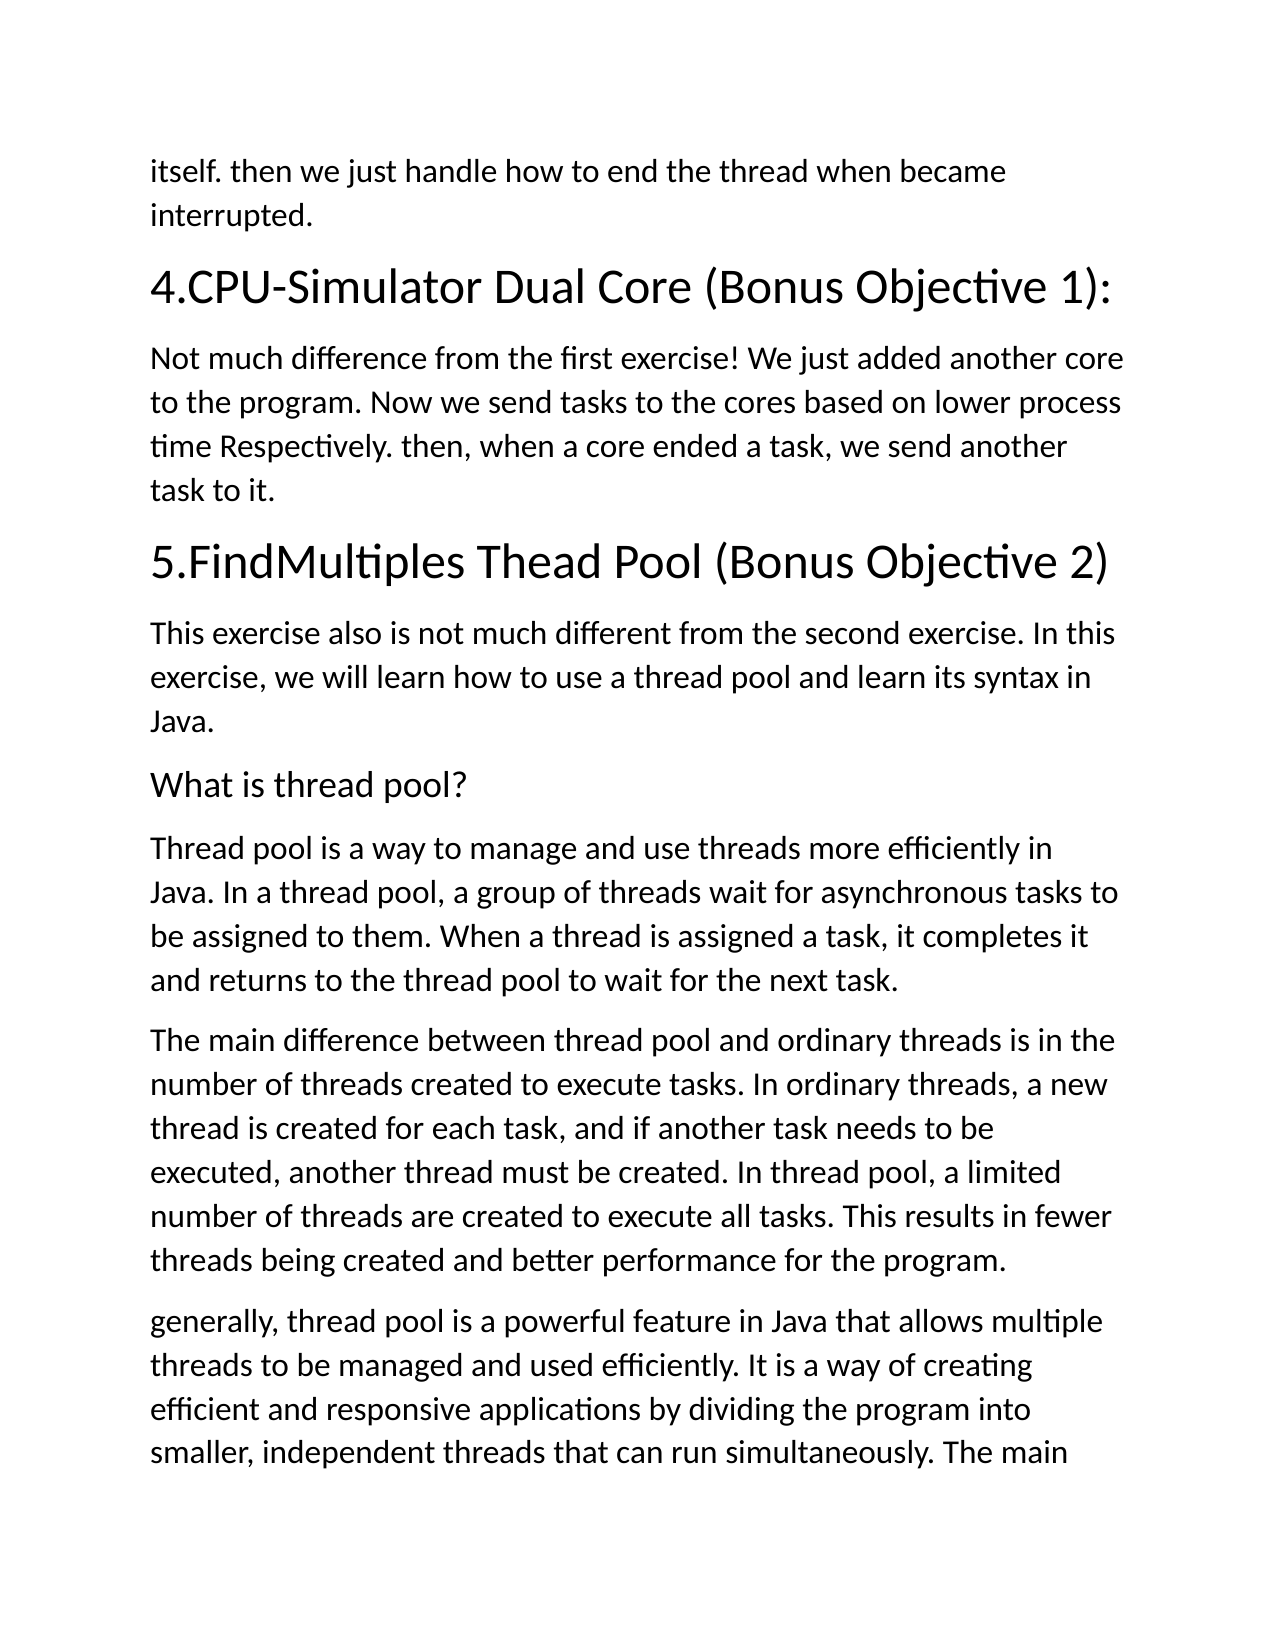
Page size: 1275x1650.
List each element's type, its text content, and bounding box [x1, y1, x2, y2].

text Thread pool is a way to manage and use threads more efficiently in Java. In a thread pool, a group of threads wait for asynchronous tasks to be assigned to them. When a thread is assigned a task, it completes it and returns to the thread pool to wait for the next task. [150, 827, 1125, 999]
text 4.CPU-Simulator Dual Core (Bonus Objective 1): [150, 254, 1125, 316]
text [150, 150, 1125, 235]
text Not much difference from the first exercise! We just added another core to the program. Now we send tasks to the cores based on lower process time Respectively. then, when a core ended a task, we send another task to it. [150, 337, 1125, 510]
text The main difference between thread pool and ordinary threads is in the number of threads created to execute tasks. In ordinary threads, a new thread is created for each task, and if another task needs to be executed, another thread must be created. In thread pool, a limited number of threads are created to execute all tasks. This results in fewer threads being created and better performance for the program. [150, 1019, 1125, 1280]
text This exercise also is not much different from the second exercise. In this exercise, we will learn how to use a thread pool and learn its syntax in Java. [150, 612, 1125, 741]
text 5.FindMultiples Thead Pool (Bonus Objective 2) [150, 529, 1125, 591]
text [150, 1300, 1125, 1472]
text What is thread pool? [150, 761, 1125, 806]
